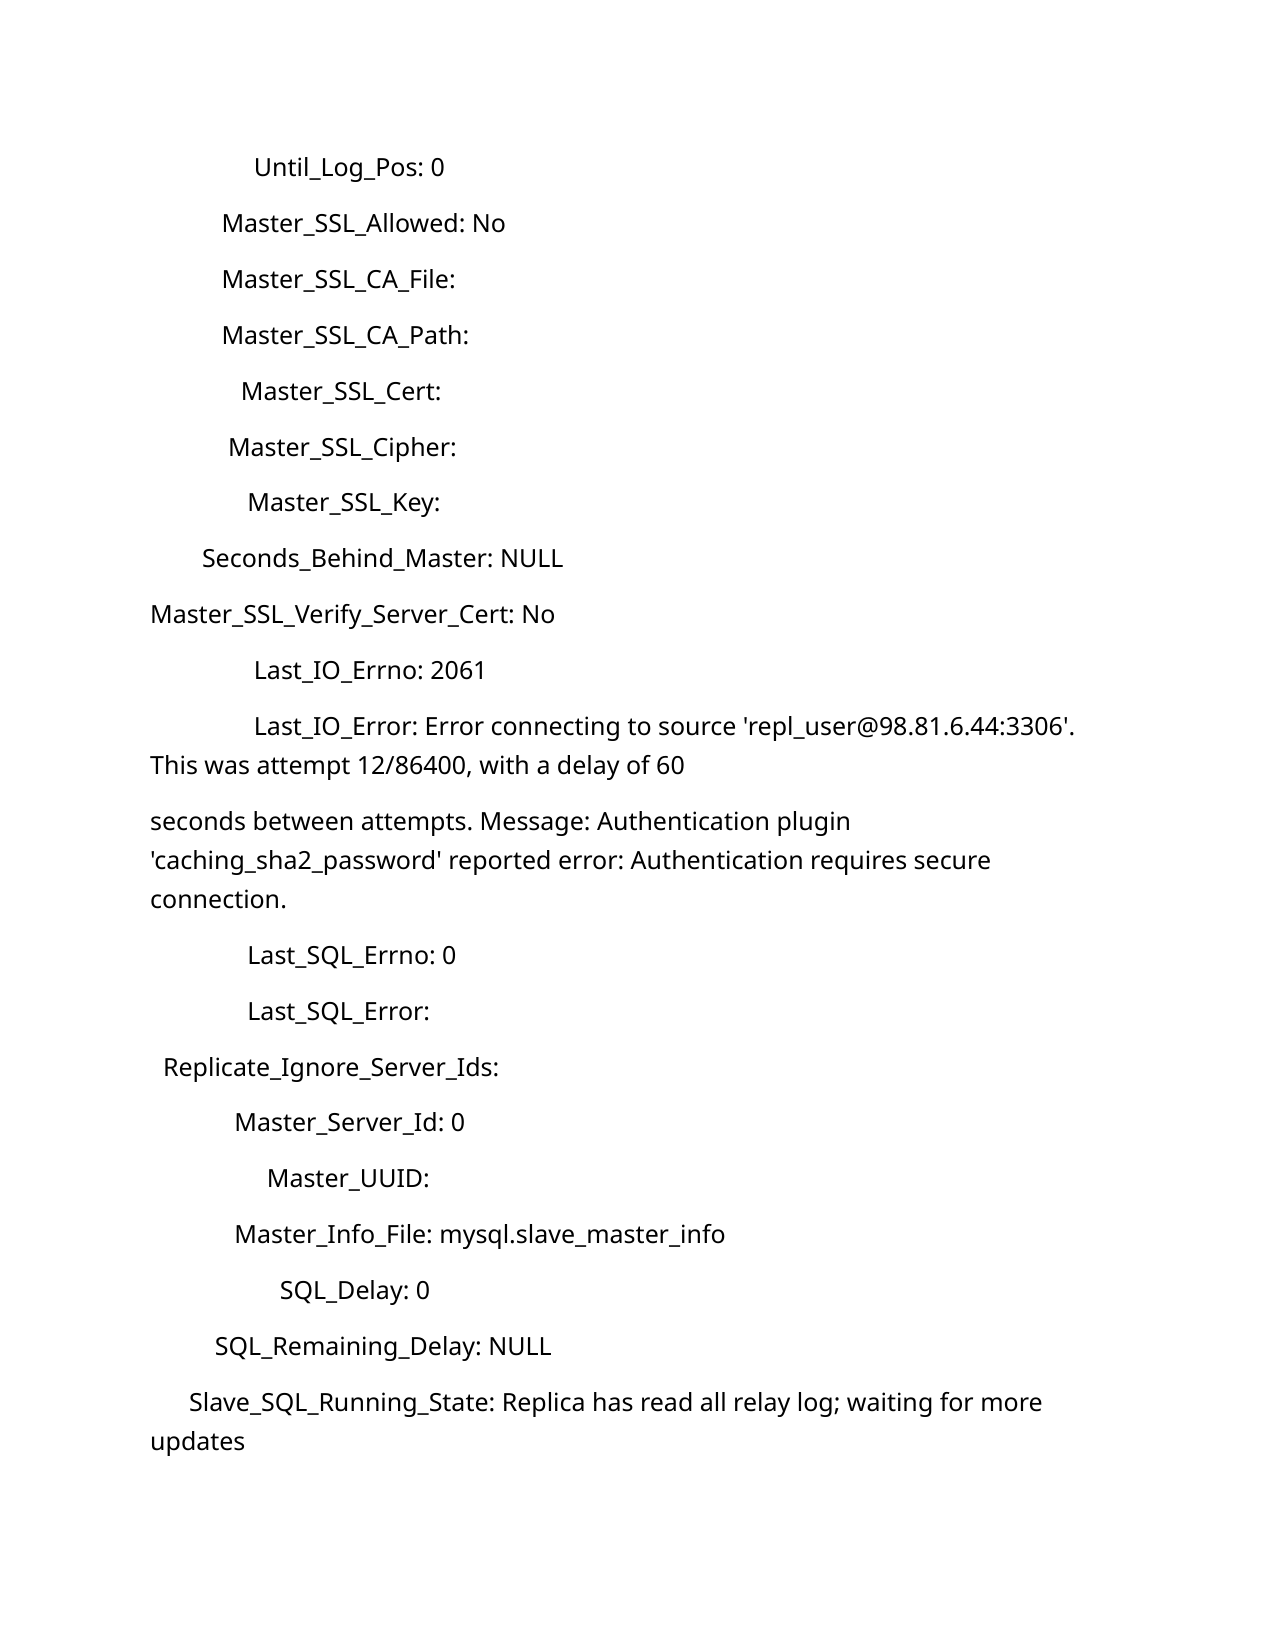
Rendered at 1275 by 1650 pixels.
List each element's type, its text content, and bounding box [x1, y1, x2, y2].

text Last_IO_Errno: 2061 [150, 652, 1125, 687]
text Last_IO_Error: Error connecting to source 'repl_user@98.81.6.44:3306'. This was attempt 12/86400, with a delay of 60 [150, 708, 1125, 782]
text Master_Server_Id: 0 [150, 1105, 1125, 1139]
text Master_SSL_CA_Path: [150, 317, 1125, 352]
text seconds between attempts. Message: Authentication plugin 'caching_sha2_password' reported error: Authentication requires secure connection. [150, 803, 1125, 916]
text Seconds_Behind_Master: NULL [150, 541, 1125, 575]
text Master_SSL_Verify_Server_Cert: No [150, 597, 1125, 631]
text Last_SQL_Errno: 0 [150, 937, 1125, 972]
text Replicate_Ignore_Server_Ids: [150, 1049, 1125, 1083]
text Master_SSL_Cipher: [150, 429, 1125, 463]
text Master_UUID: [150, 1161, 1125, 1195]
text Master_SSL_Cert: [150, 373, 1125, 407]
text Master_SSL_CA_File: [150, 262, 1125, 296]
text Until_Log_Pos: 0 [150, 150, 1125, 184]
text Last_SQL_Error: [150, 993, 1125, 1027]
text Master_SSL_Key: [150, 485, 1125, 519]
text SQL_Remaining_Delay: NULL [150, 1328, 1125, 1362]
text Master_Info_File: mysql.slave_master_info [150, 1217, 1125, 1251]
text SQL_Delay: 0 [150, 1272, 1125, 1307]
text Master_SSL_Allowed: No [150, 206, 1125, 240]
text Slave_SQL_Running_State: Replica has read all relay log; waiting for more updates [150, 1384, 1125, 1457]
